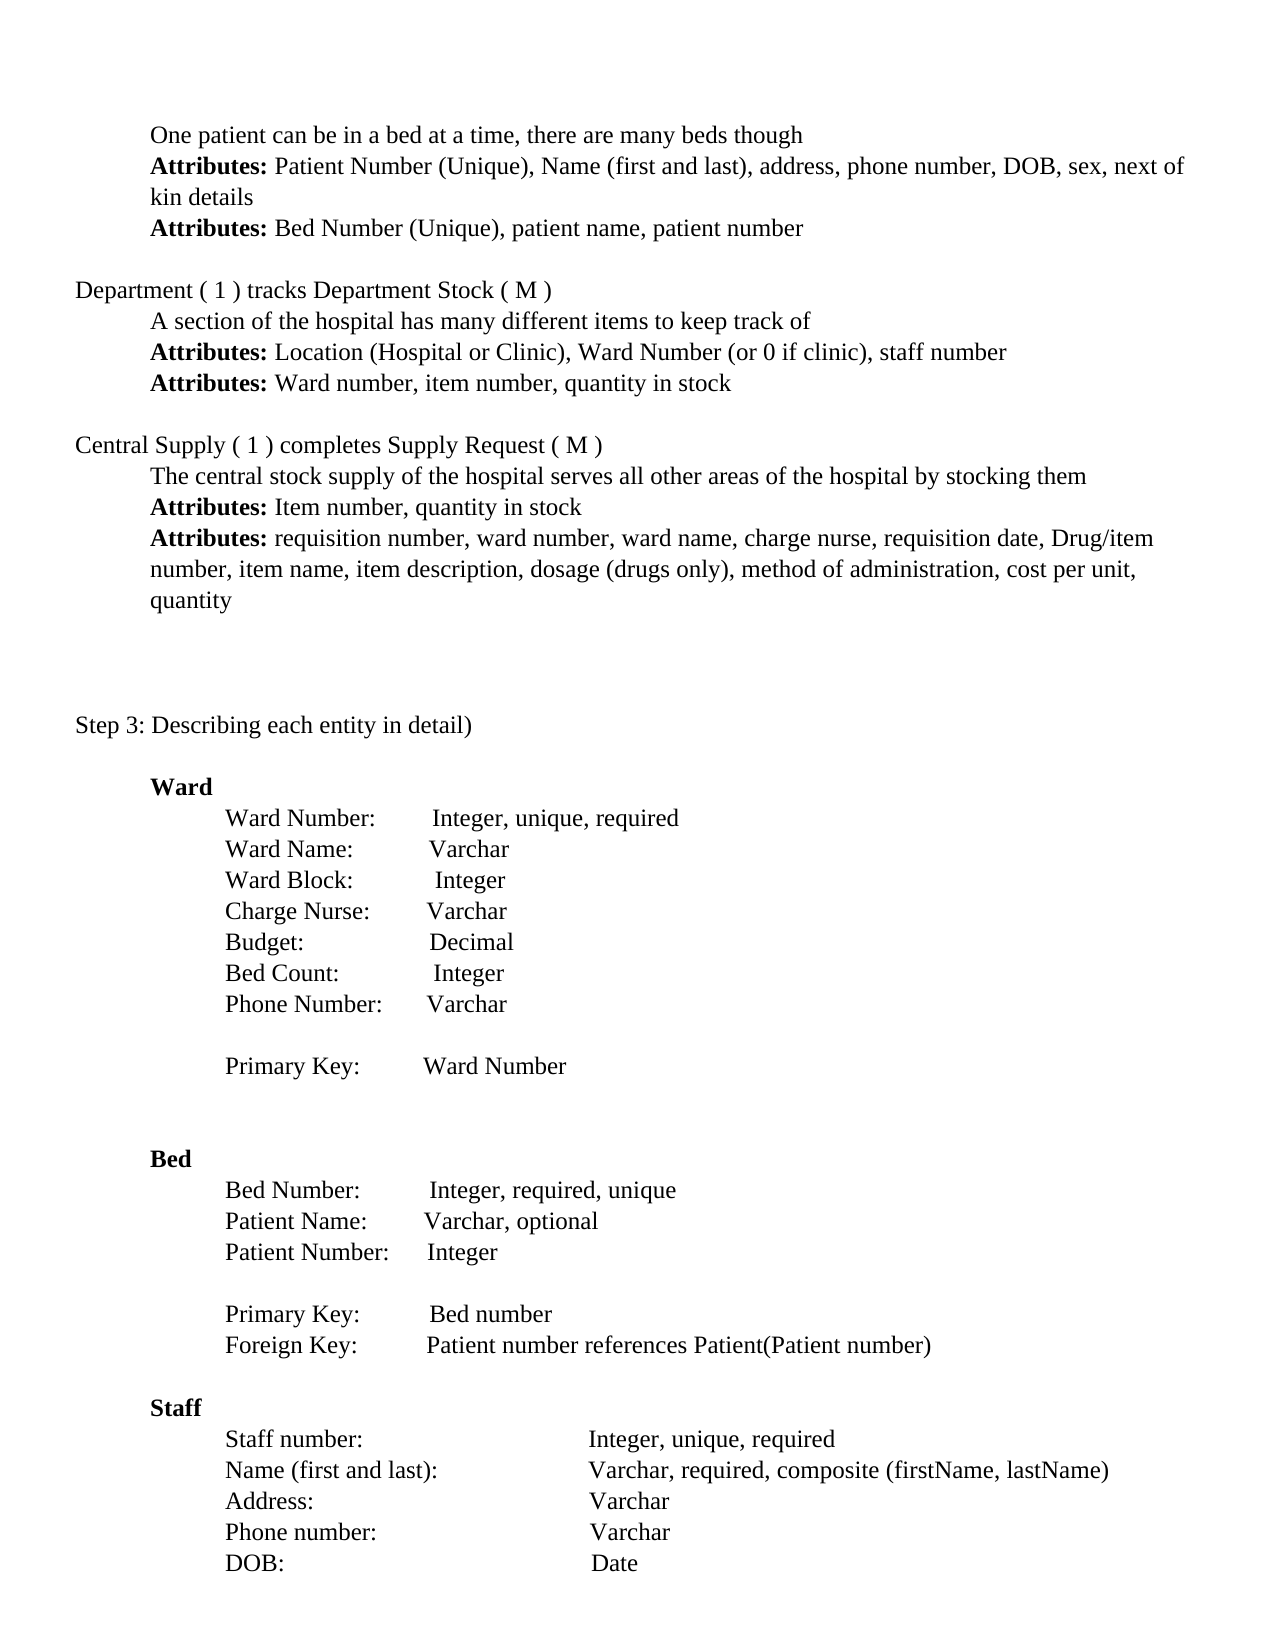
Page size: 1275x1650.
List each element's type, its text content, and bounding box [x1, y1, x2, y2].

text Central Supply ( 1 ) completes Supply Request ( M ) [75, 430, 1200, 459]
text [150, 151, 1200, 211]
text Ward Name: Varchar [150, 834, 1200, 863]
text Phone Number: Varchar [150, 989, 1200, 1018]
text Bed Count: Integer [150, 958, 1200, 987]
text Budget: Decimal [150, 927, 1200, 956]
text Address: Varchar [150, 1486, 1200, 1514]
text Charge Nurse: Varchar [150, 896, 1200, 925]
text One patient can be in a bed at a time, there are many beds though [75, 120, 1200, 149]
text Step 3: Describing each entity in detail) [75, 710, 1200, 738]
text Staff number: Integer, unique, required [150, 1424, 1200, 1452]
text Bed Number: Integer, required, unique [150, 1175, 1200, 1204]
text Staff [150, 1393, 1200, 1421]
text Foreign Key: Patient number references Patient(Patient number) [150, 1331, 1200, 1359]
text Phone number: Varchar [150, 1517, 1200, 1546]
text Ward Block: Integer [150, 865, 1200, 894]
text Department ( 1 ) tracks Department Stock ( M ) [75, 275, 1200, 304]
text Ward Number: Integer, unique, required [150, 803, 1200, 832]
text Attributes: Item number, quantity in stock [75, 492, 1200, 521]
text Patient Name: Varchar, optional [150, 1206, 1200, 1235]
text Attributes: requisition number, ward number, ward name, charge nurse, requisition date, Drug/item number, item name, item description, dosage (drugs only), method of administration, cost per unit, quantity [150, 523, 1200, 614]
text A section of the hospital has many different items to keep track of [75, 306, 1200, 335]
text Attributes: Bed Number (Unique), patient name, patient number [150, 213, 1200, 242]
text Primary Key: Ward Number [150, 1051, 1200, 1080]
text Ward [150, 772, 1200, 801]
text Attributes: Location (Hospital or Clinic), Ward Number (or 0 if clinic), staff number [150, 337, 1200, 366]
text Bed [150, 1144, 1200, 1173]
text Name (first and last): Varchar, required, composite (firstName, lastName) [150, 1455, 1200, 1483]
text The central stock supply of the hospital serves all other areas of the hospital by stocking them [75, 461, 1200, 490]
text Attributes: Ward number, item number, quantity in stock [150, 368, 1200, 397]
text Patient Number: Integer [150, 1237, 1200, 1266]
text DOB: Date [150, 1548, 1200, 1577]
text Primary Key: Bed number [150, 1299, 1200, 1328]
